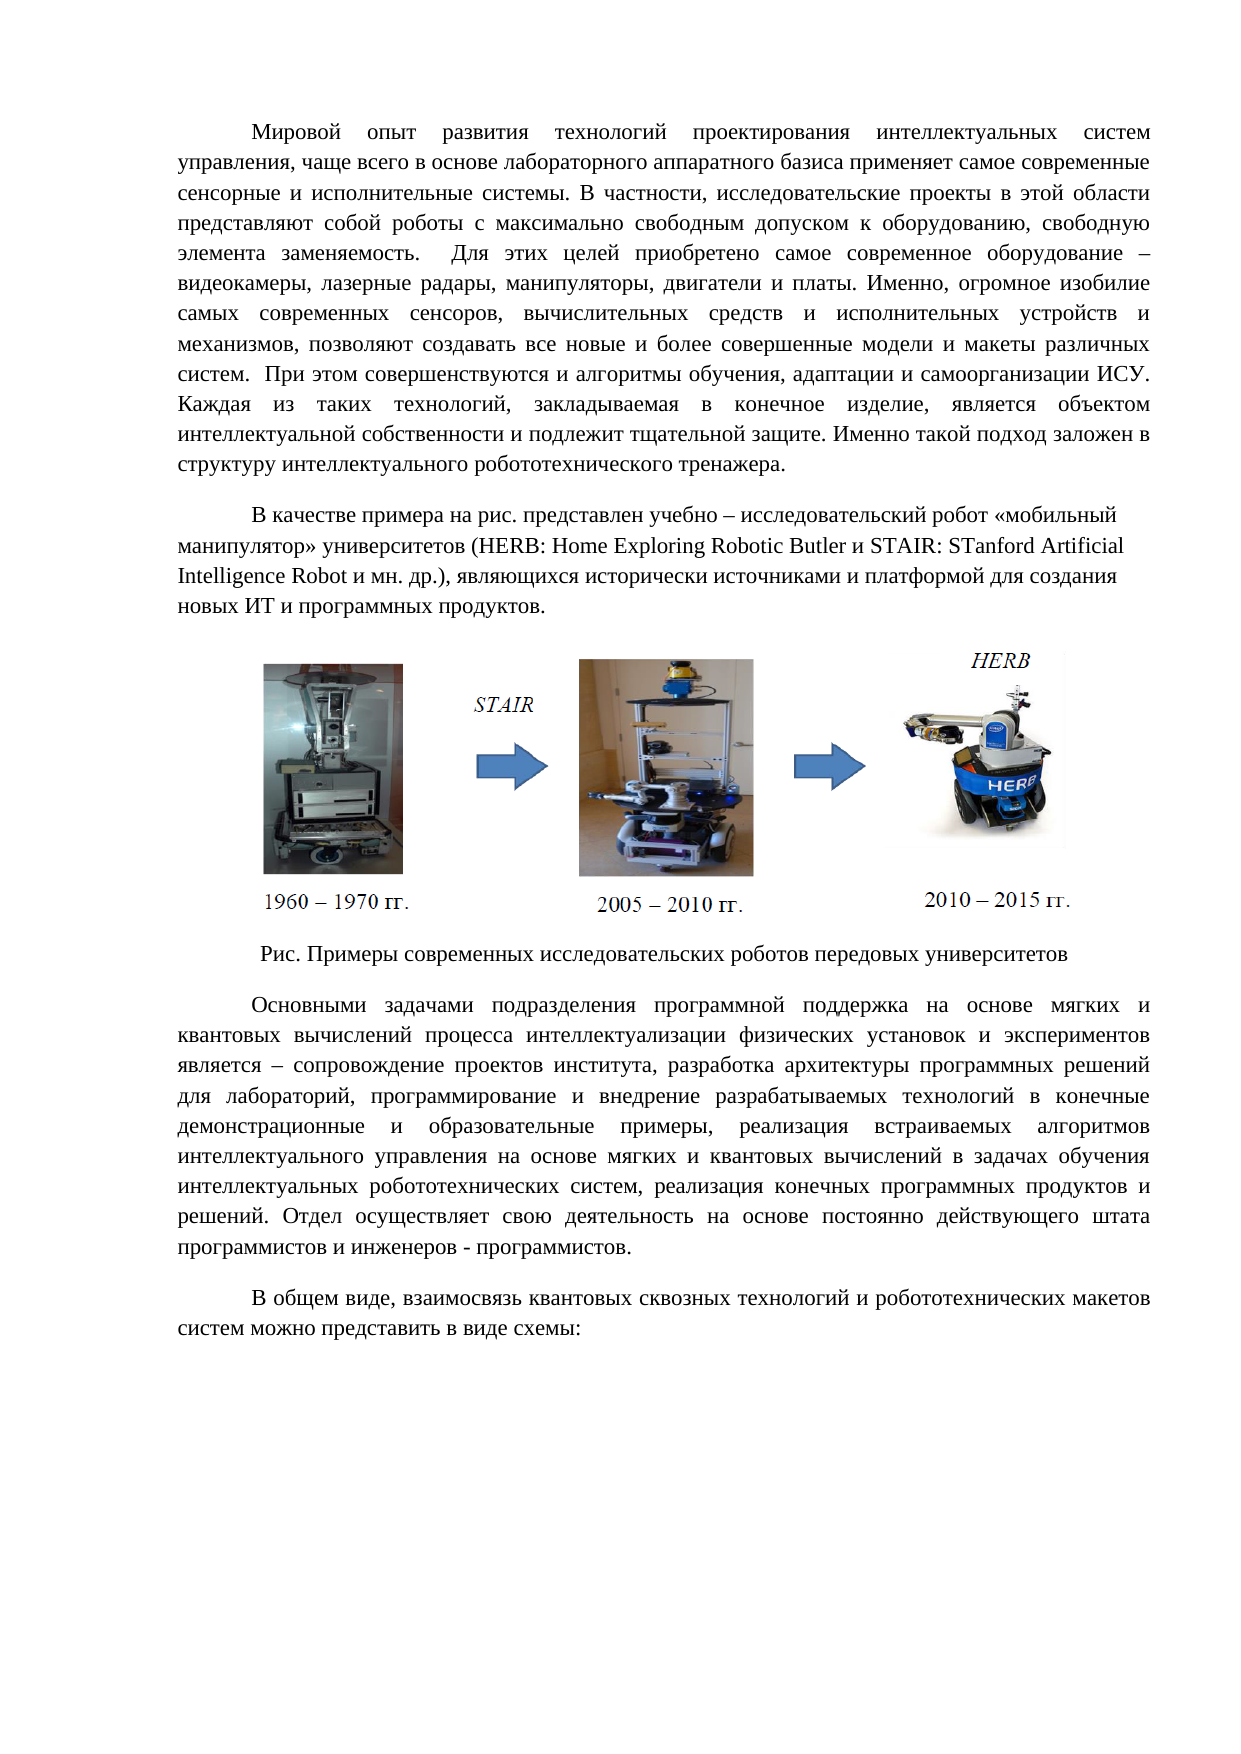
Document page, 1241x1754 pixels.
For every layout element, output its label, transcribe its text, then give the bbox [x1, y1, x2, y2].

picture [278, 119, 1051, 743]
text Рис. Помещение образовательной лаборатории интеллектуальной робототехники [177, 768, 1152, 797]
text Оснащение образовательного и исследовательского процесса, связанно с созданием и запуском образовательных программ, предполагает изготовления лабораторных роботов. [177, 1236, 1152, 1292]
subtitle Программная поддержка на основе мягких и квантовых вычислений процесса интеллектуализации физических установок и экспериментов [177, 1096, 1152, 1211]
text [177, 1317, 1152, 1615]
